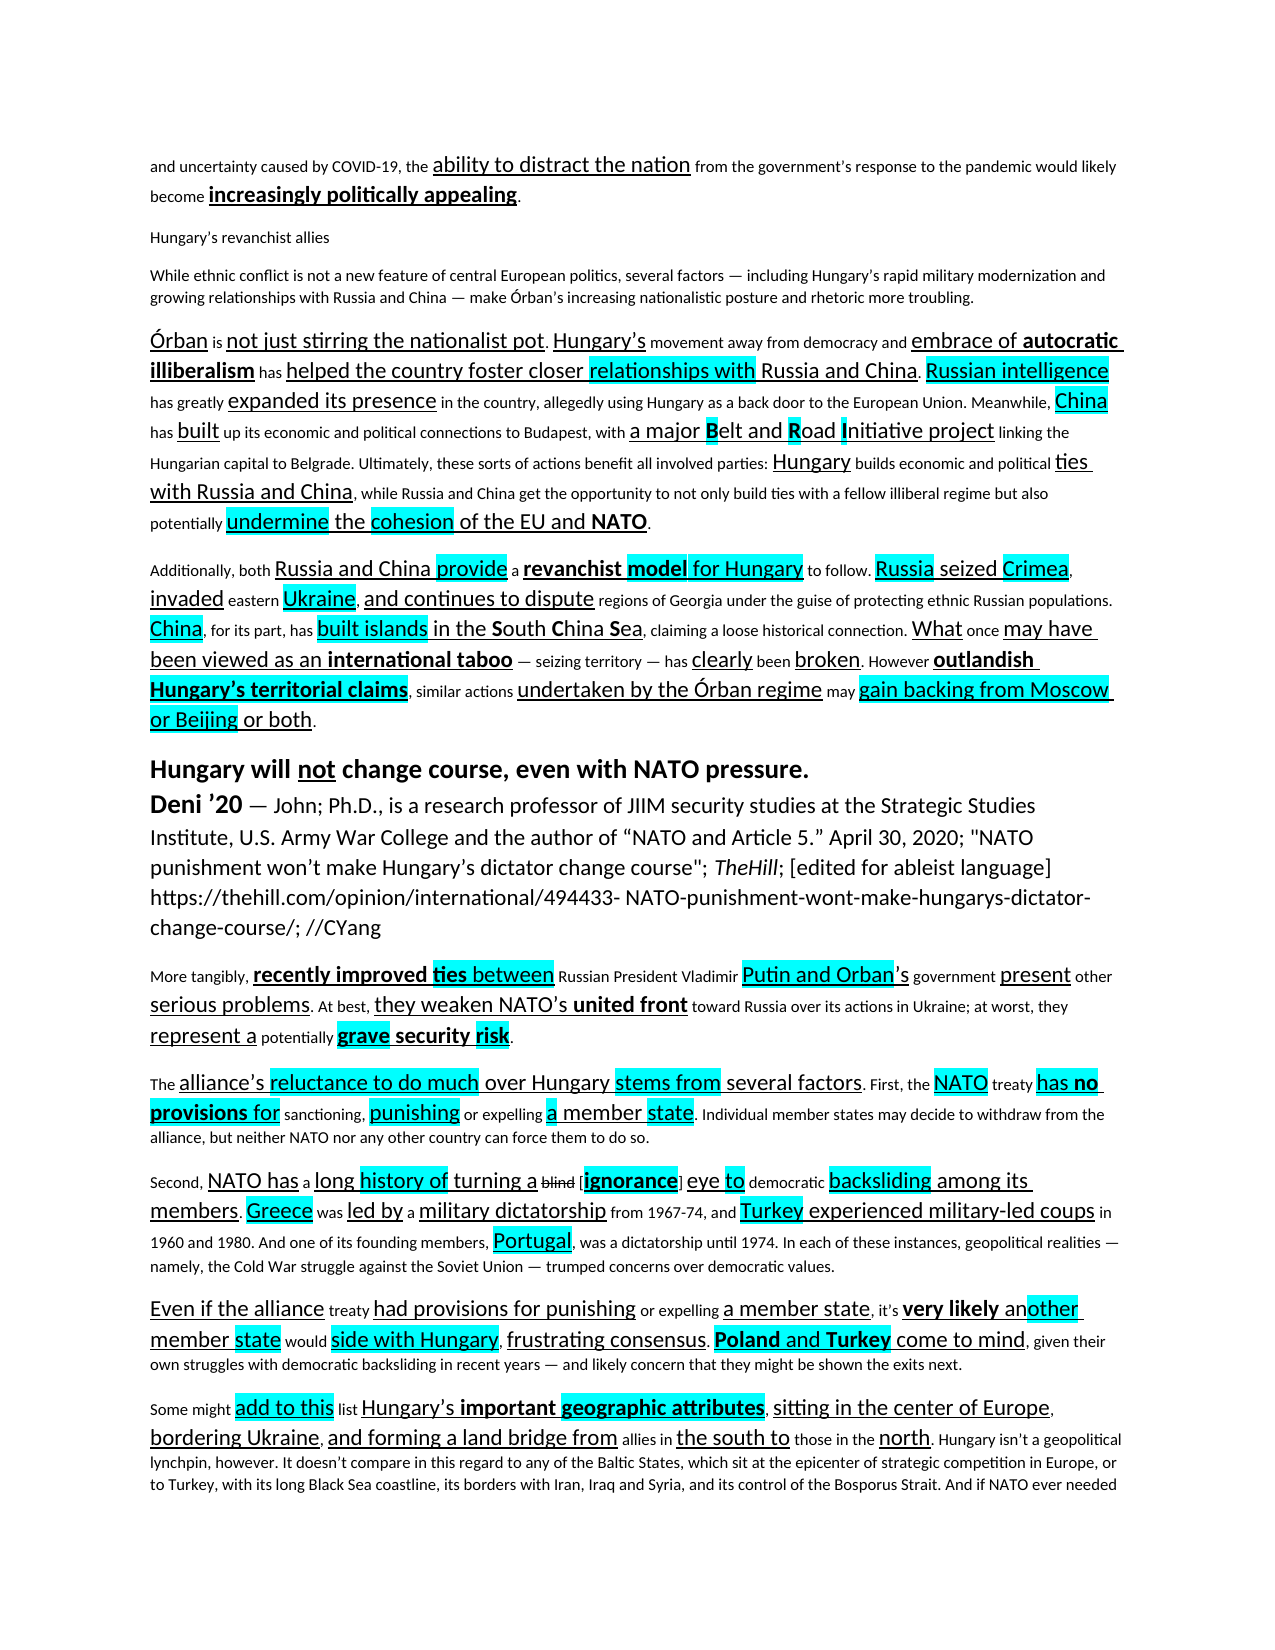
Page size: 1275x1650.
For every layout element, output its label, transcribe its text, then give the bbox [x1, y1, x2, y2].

text Additionally, both Russia and China provide a revanchist model for Hungary to follow. Russia seized Crimea, invaded eastern Ukraine, and continues to dispute regions of Georgia under the guise of protecting ethnic Russian populations. China, for its part, has built islands in the South China Sea, claiming a loose historical connection. What once may have been viewed as an international taboo — seizing territory — has clearly been broken. However outlandish Hungary’s territorial claims, similar actions undertaken by the Órban regime may gain backing from Moscow or Beijing or both. [150, 554, 1125, 733]
text The alliance’s reluctance to do much over Hungary stems from several factors. First, the NATO treaty has no provisions for sanctioning, punishing or expelling a member state. Individual member states may decide to withdraw from the alliance, but neither NATO nor any other country can force them to do so. [150, 1068, 1125, 1148]
subtitle Hungary will not change course, even with NATO pressure. [150, 752, 1125, 785]
text Hungary’s revanchist allies [150, 227, 1125, 247]
text Deni ’20 — John; Ph.D., is a research professor of JIIM security studies at the Strategic Studies Institute, U.S. Army War College and the author of “NATO and Article 5.” April 30, 2020; "NATO punishment won’t make Hungary’s dictator change course"; TheHill; [edited for ableist language] https://thehill.com/opinion/international/494433- NATO-punishment-wont-make-hungarys-dictator-change-course/; //CYang [150, 788, 1125, 942]
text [150, 1393, 1125, 1495]
text More tangibly, recently improved ties between Russian President Vladimir Putin and Orban’s government present other serious problems. At best, they weaken NATO’s united front toward Russia over its actions in Ukraine; at worst, they represent a potentially grave security risk. [150, 960, 1125, 1049]
text While ethnic conflict is not a new feature of central European politics, several factors — including Hungary’s rapid military modernization and growing relationships with Russia and China — make Órban’s increasing nationalistic posture and rhetoric more troubling. [150, 266, 1125, 308]
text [150, 150, 1125, 208]
text Órban is not just stirring the nationalist pot. Hungary’s movement away from democracy and embrace of autocratic illiberalism has helped the country foster closer relationships with Russia and China. Russian intelligence has greatly expanded its presence in the country, allegedly using Hungary as a back door to the European Union. Meanwhile, China has built up its economic and political connections to Budapest, with a major Belt and Road Initiative project linking the Hungarian capital to Belgrade. Ultimately, these sorts of actions benefit all involved parties: Hungary builds economic and political ties with Russia and China, while Russia and China get the opportunity to not only build ties with a fellow illiberal regime but also potentially undermine the cohesion of the EU and NATO. [150, 326, 1125, 535]
text Even if the alliance treaty had provisions for punishing or expelling a member state, it’s very likely another member state would side with Hungary, frustrating consensus. Poland and Turkey come to mind, given their own struggles with democratic backsliding in recent years — and likely concern that they might be shown the exits next. [150, 1294, 1125, 1375]
text Second, NATO has a long history of turning a blind [ignorance] eye to democratic backsliding among its members. Greece was led by a military dictatorship from 1967-74, and Turkey experienced military-led coups in 1960 and 1980. And one of its founding members, Portugal, was a dictatorship until 1974. In each of these instances, geopolitical realities — namely, the Cold War struggle against the Soviet Union — trumped concerns over democratic values. [150, 1166, 1125, 1276]
